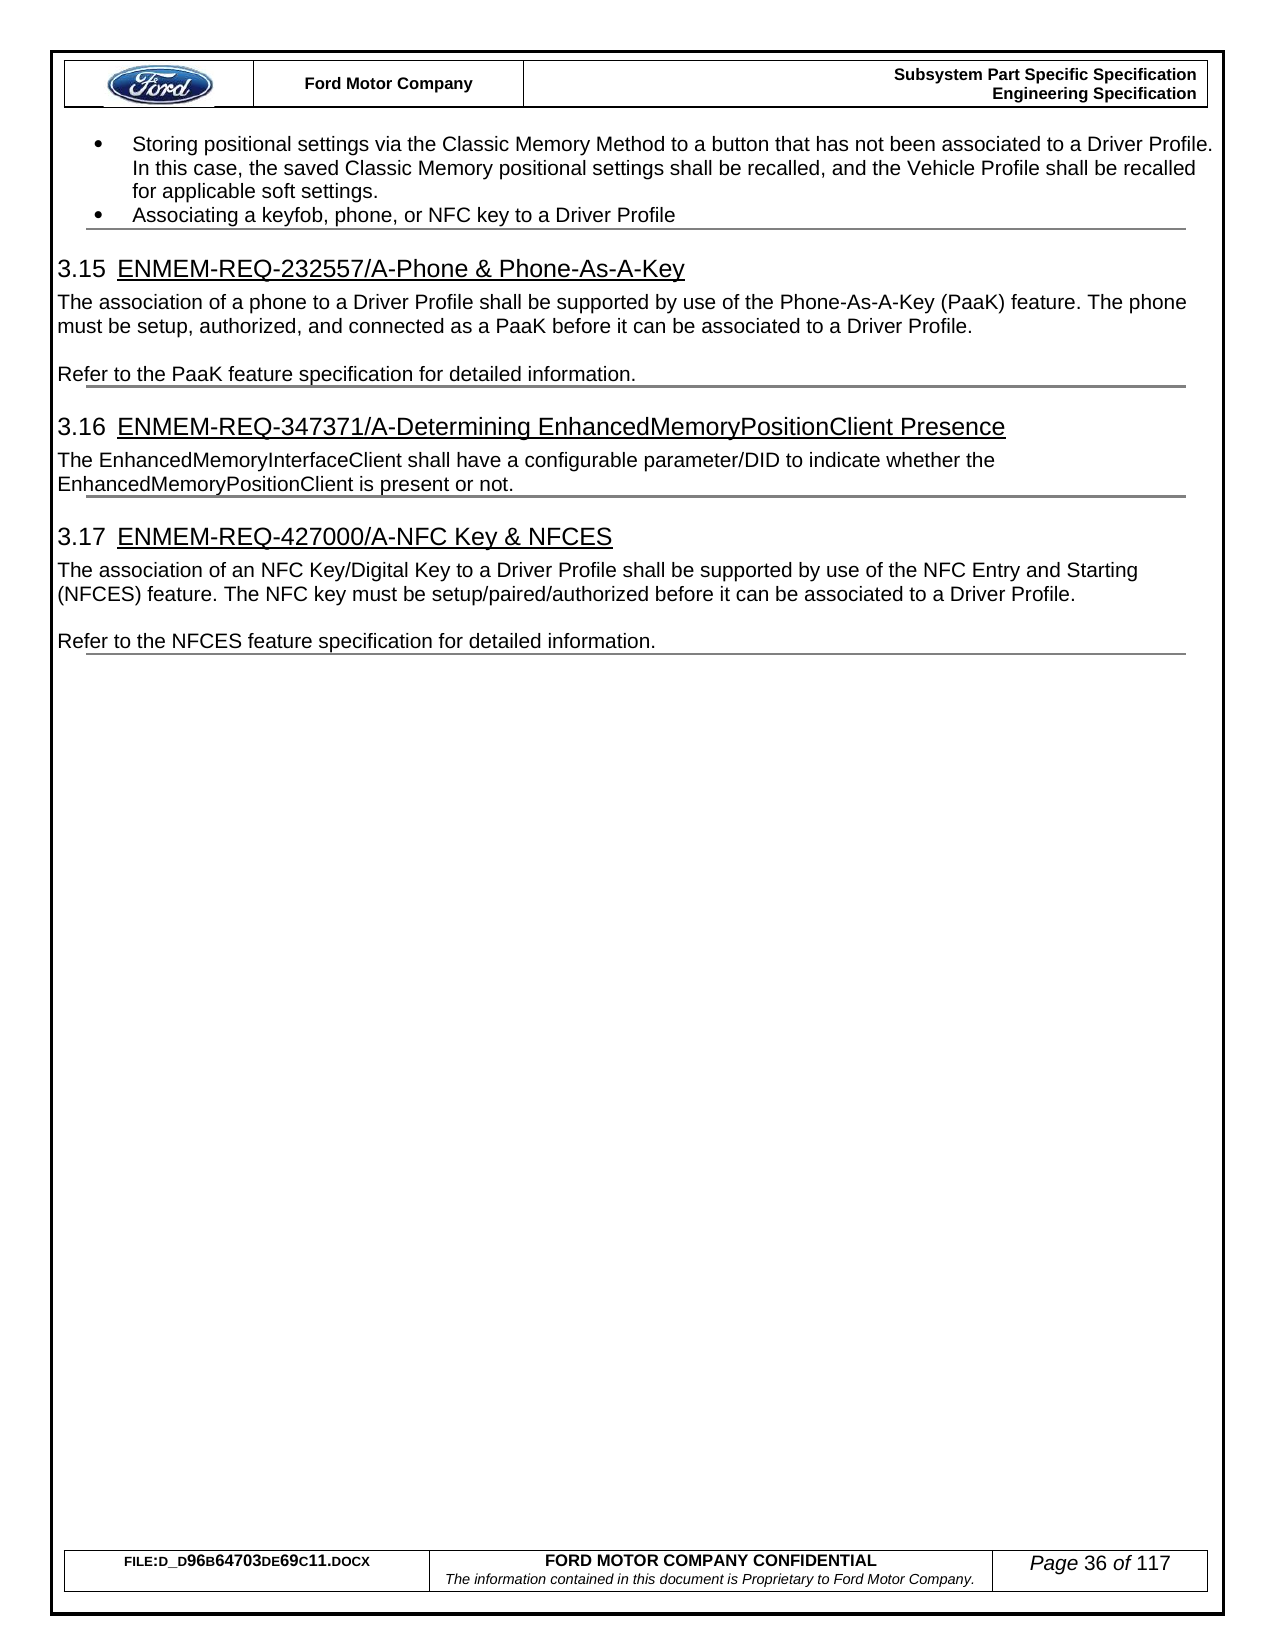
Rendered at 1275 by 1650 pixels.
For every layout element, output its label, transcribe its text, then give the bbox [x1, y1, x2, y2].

list Storing positional settings via the Classic Memory Method to a button that has not been associated to a Driver Profile. In this case, the saved Classic Memory positional settings shall be recalled, and the Vehicle Profile shall be recalled for applicable soft settings. [94, 131, 1215, 203]
subtitle ENMEM-REQ-347371/A-Determining EnhancedMemoryPositionClient Presence [57, 412, 1215, 441]
subtitle ENMEM-REQ-232557/A-Phone & Phone-As-A-Key [57, 254, 1215, 283]
text Refer to the PaaK feature specification for detailed information. [57, 361, 1215, 385]
text Refer to the NFCES feature specification for detailed information. [57, 629, 1215, 653]
text The association of a phone to a Driver Profile shall be supported by use of the Phone-As-A-Key (PaaK) feature. The phone must be setup, authorized, and connected as a PaaK before it can be associated to a Driver Profile. [57, 289, 1215, 337]
list Associating a keyfob, phone, or NFC key to a Driver Profile [94, 203, 1215, 227]
text The EnhancedMemoryInterfaceClient shall have a configurable parameter/DID to indicate whether the EnhancedMemoryPositionClient is present or not. [57, 447, 1215, 495]
text The association of an NFC Key/Digital Key to a Driver Profile shall be supported by use of the NFC Entry and Starting (NFCES) feature. The NFC key must be setup/paired/authorized before it can be associated to a Driver Profile. [57, 557, 1215, 605]
subtitle ENMEM-REQ-427000/A-NFC Key & NFCES [57, 522, 1215, 551]
picture [103, 61, 215, 107]
